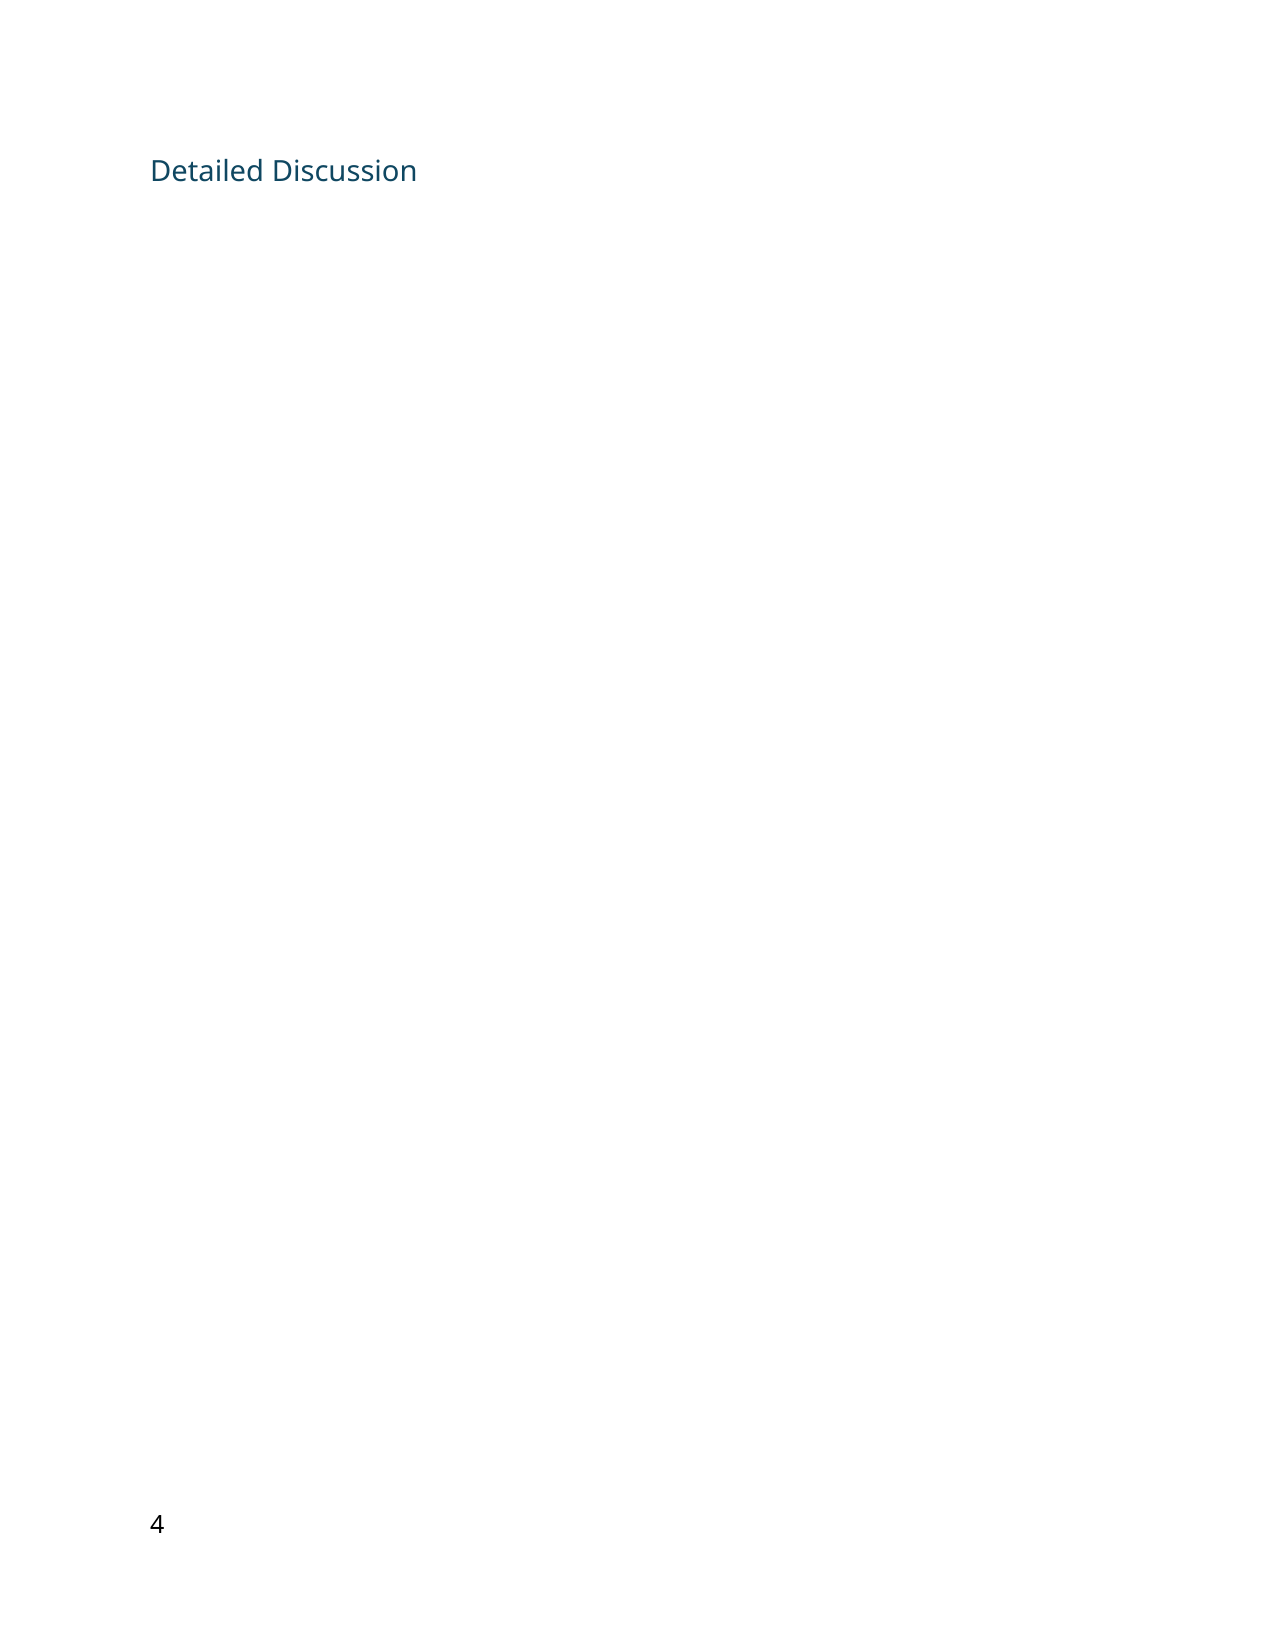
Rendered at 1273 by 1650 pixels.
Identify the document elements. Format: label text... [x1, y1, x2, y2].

subtitle Detailed Discussion [150, 150, 1123, 190]
